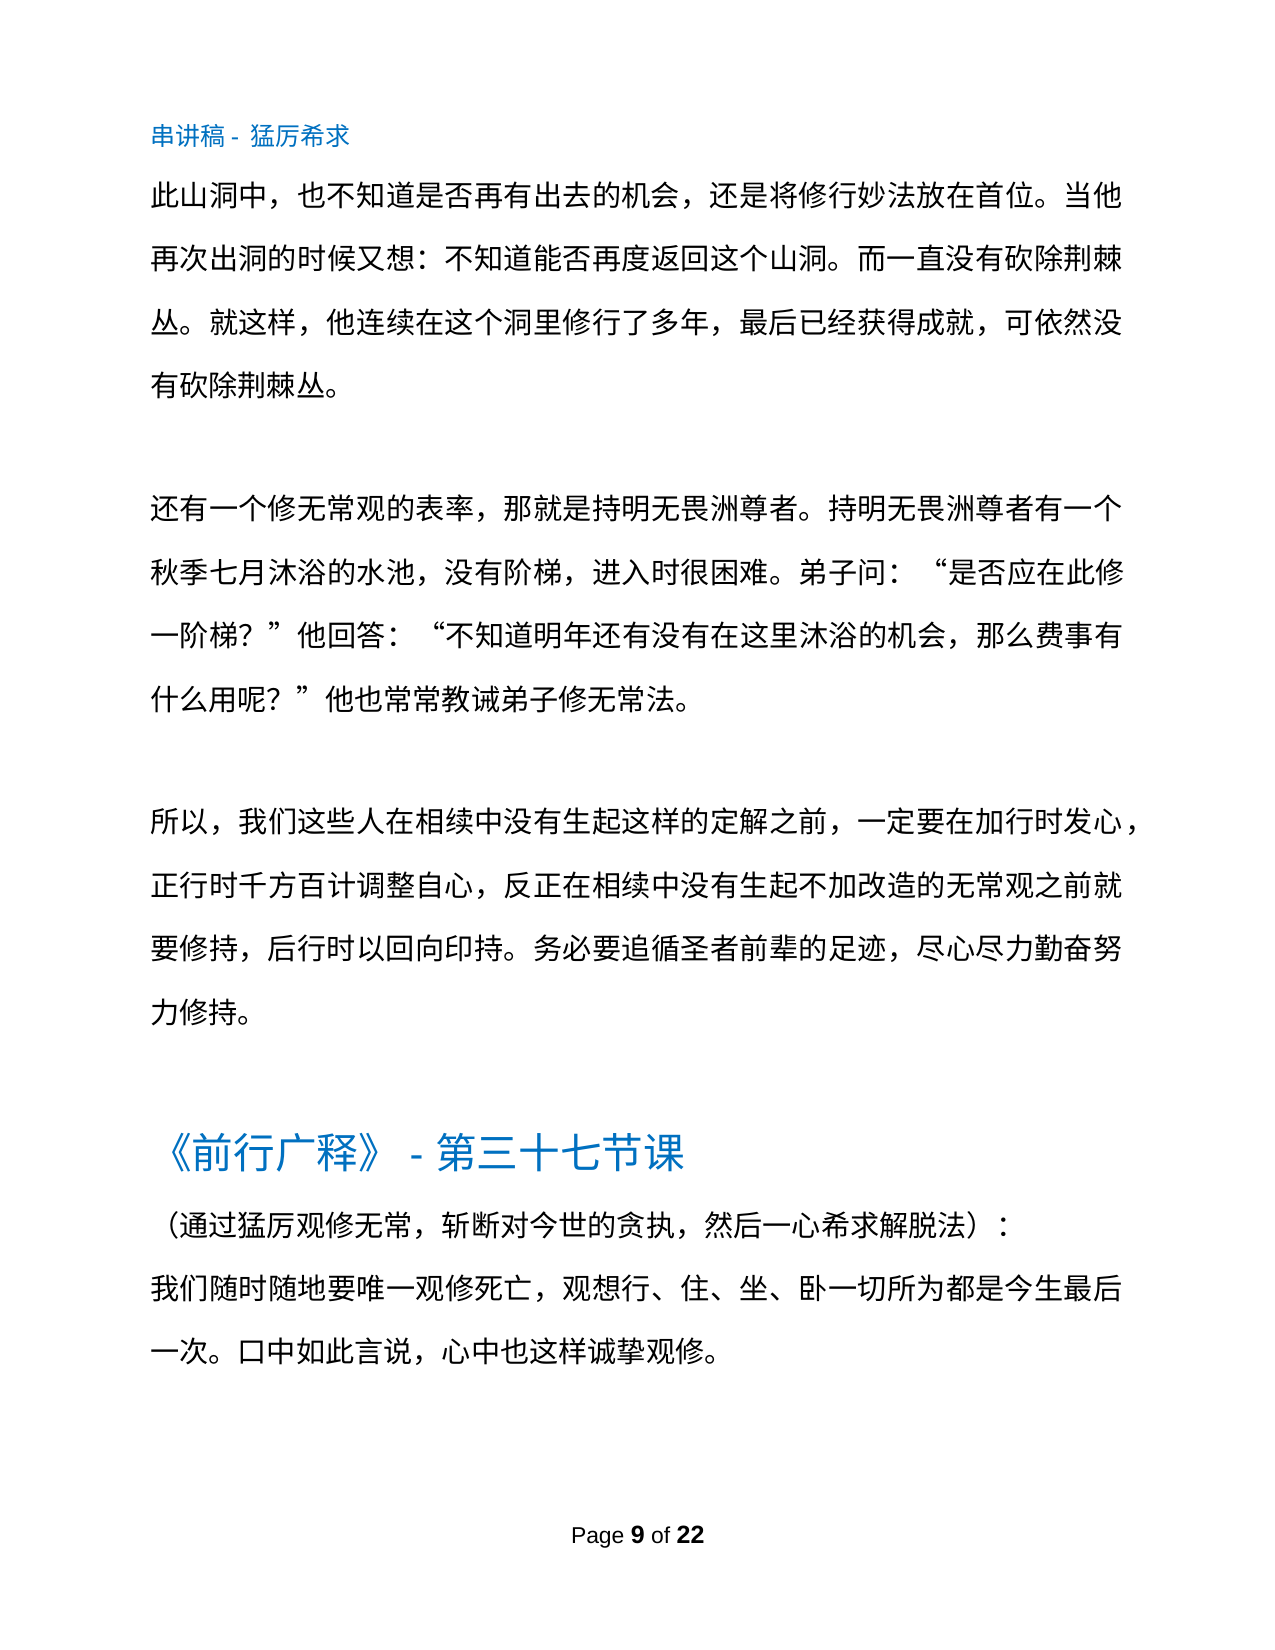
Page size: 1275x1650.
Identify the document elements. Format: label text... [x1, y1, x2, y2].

text （通过猛厉观修无常，斩断对今世的贪执，然后一心希求解脱法）： [150, 1202, 1125, 1244]
text 我们随时随地要唯一观修死亡，观想行、住、坐、卧一切所为都是今生最后一次。口中如此言说，心中也这样诚挚观修。 [150, 1266, 1125, 1371]
subtitle 《前行广释》 - 第三十七节课 [150, 1120, 1125, 1181]
text 还有一个修无常观的表率，那就是持明无畏洲尊者。持明无畏洲尊者有一个秋季七月沐浴的水池，没有阶梯，进入时很困难。弟子问：“是否应在此修一阶梯？”他回答：“不知道明年还有没有在这里沐浴的机会，那么费事有什么用呢？”他也常常教诫弟子修无常法。 [150, 486, 1125, 718]
text 所以，我们这些人在相续中没有生起这样的定解之前，一定要在加行时发心，正行时千方百计调整自心，反正在相续中没有生起不加改造的无常观之前就要修持，后行时以回向印持。务必要追循圣者前辈的足迹，尽心尽力勤奋努力修持。 [150, 799, 1125, 1032]
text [150, 172, 1125, 405]
